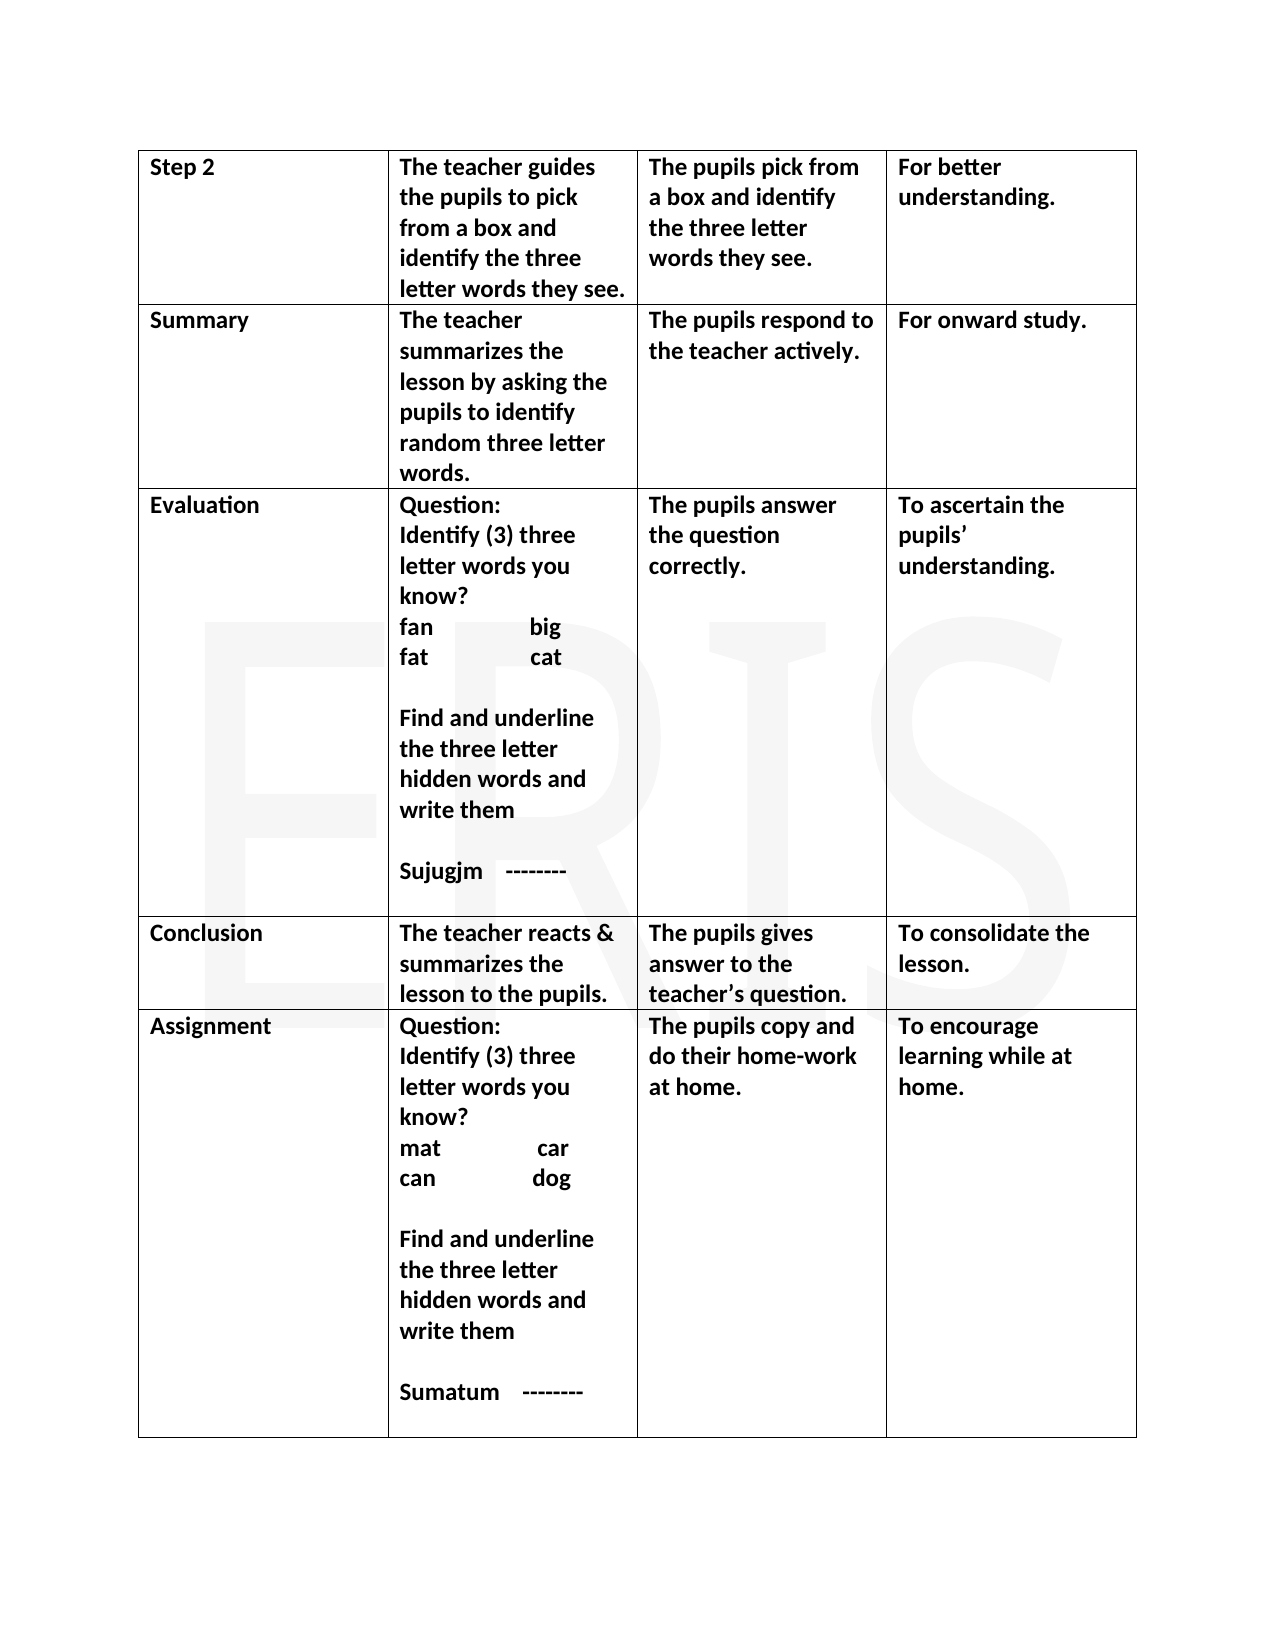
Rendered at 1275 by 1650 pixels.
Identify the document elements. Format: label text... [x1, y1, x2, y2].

table_cell For onward study. [887, 305, 1136, 488]
table_cell To ascertain the pupils’ understanding. [887, 489, 1136, 916]
table_cell The pupils pick from a box and identify the three letter words they see. [638, 151, 886, 304]
table_cell The teacher reacts & summarizes the lesson to the pupils. [389, 917, 637, 1009]
table_cell The pupils respond to the teacher actively. [638, 305, 886, 488]
table_cell Question: Identify (3) three letter words you know? fan big fat cat Find and underline the three letter hidden words and write them Sujugjm -------- [389, 489, 637, 916]
table_cell Step 2 [139, 151, 388, 304]
table_cell The pupils answer the question correctly. [638, 489, 886, 916]
table_cell Evaluation [139, 489, 388, 916]
table_cell The pupils gives answer to the teacher’s question. [638, 917, 886, 1009]
table_cell For better understanding. [887, 151, 1136, 304]
table_cell The teacher guides the pupils to pick from a box and identify the three letter words they see. [389, 151, 637, 304]
table_cell Question: Identify (3) three letter words you know? mat car can dog Find and underline the three letter hidden words and write them Sumatum -------- [389, 1010, 637, 1437]
table_cell The teacher summarizes the lesson by asking the pupils to identify random three letter words. [389, 305, 637, 488]
table_cell To consolidate the lesson. [887, 917, 1136, 1009]
table_cell Summary [139, 305, 388, 488]
table_cell Assignment [139, 1010, 388, 1437]
table_cell The pupils copy and do their home-work at home. [638, 1010, 886, 1437]
table_cell Conclusion [139, 917, 388, 1009]
table_cell To encourage learning while at home. [887, 1010, 1136, 1437]
